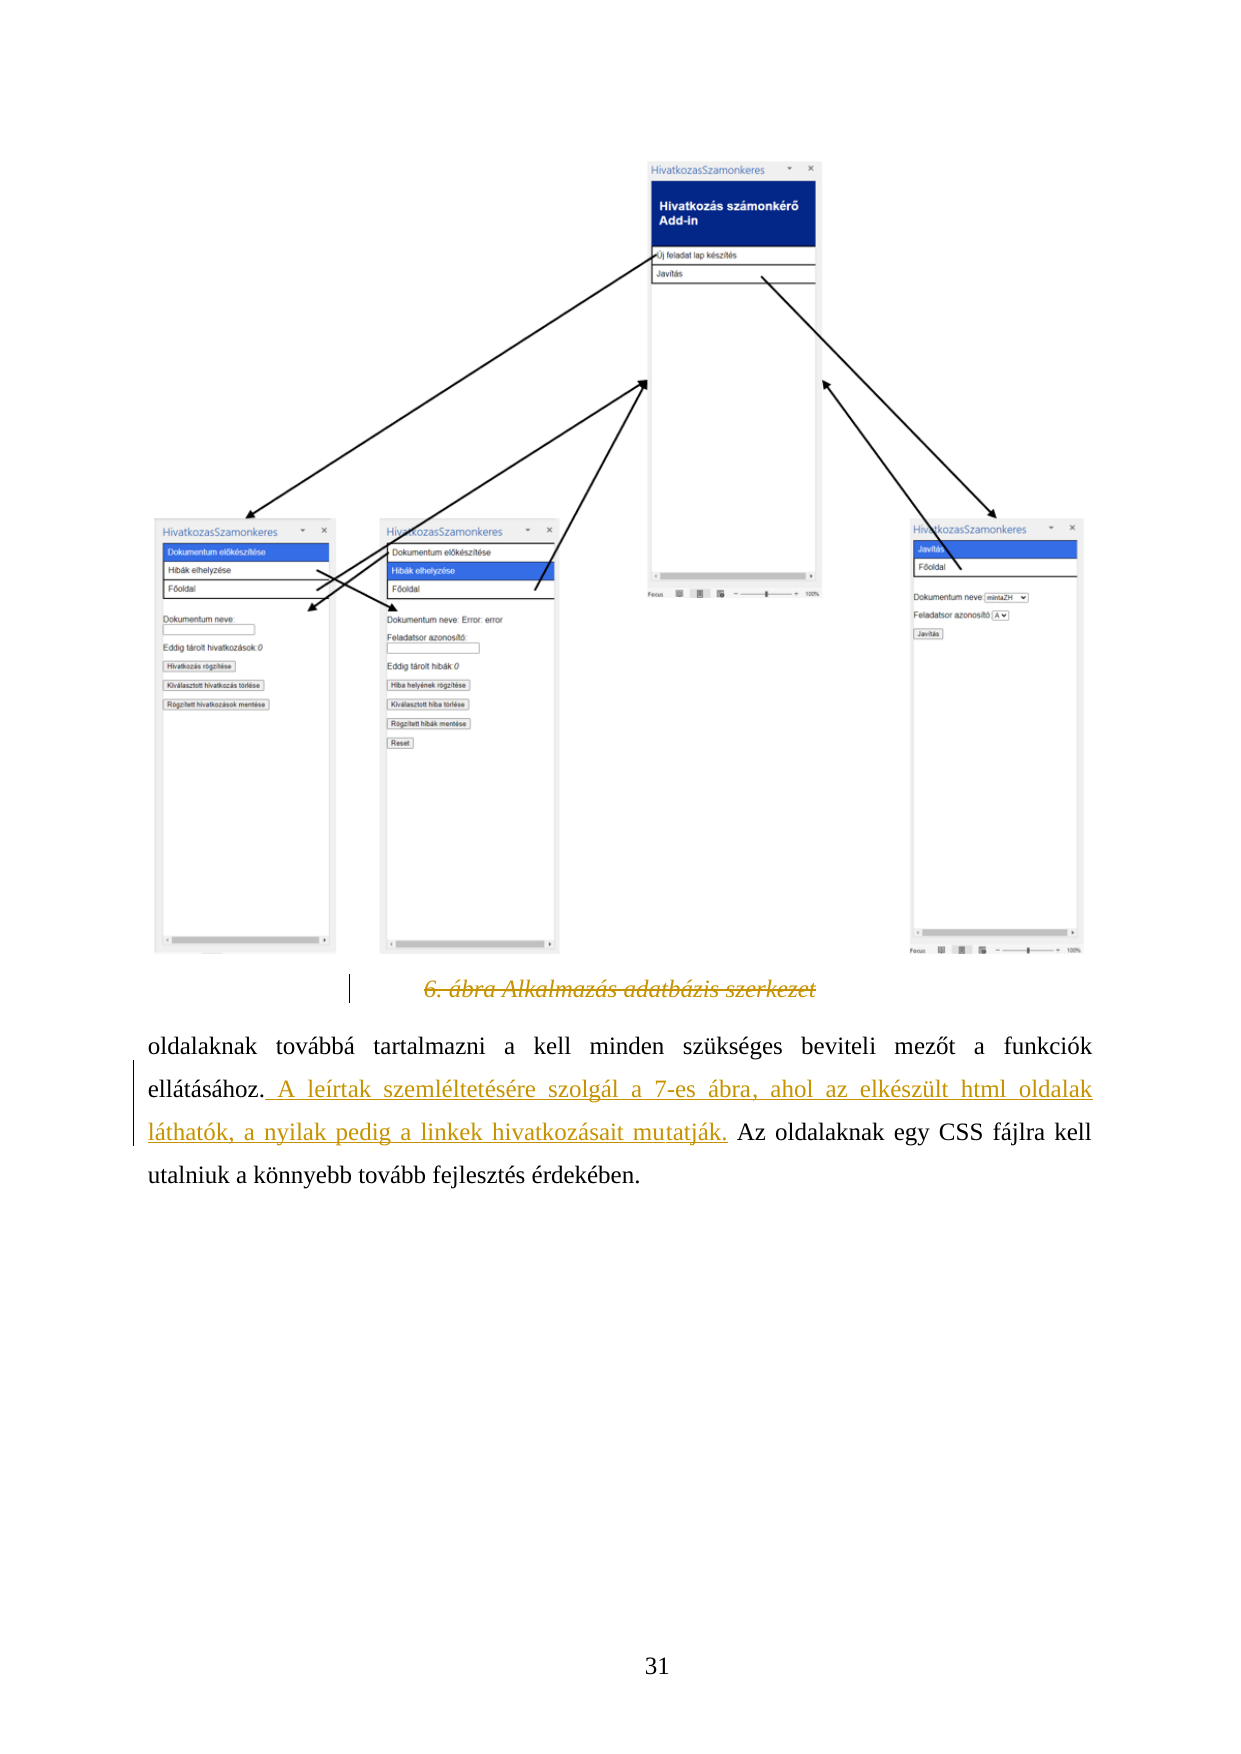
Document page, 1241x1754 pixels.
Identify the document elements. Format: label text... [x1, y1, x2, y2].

text A kommunikációs szerkezet tervezését követően a következő feladat a felhasználói felület megtervezése volt. Ezt ahogy az elméleti részben említettem html oldalak segítségével lehet megvalósítani. A funkciók elemzése után megállapítottam, hogy szükség lesz egy fő oldalra, valamint minden fő funkciónak létre kell hozni egy külön oldalt, tehát 4 html oldalra van szükség. A főoldalnak tartalmaznia kell egy linket a dokumentum előkészítés funkcióhoz tartozó oldalra, és egy másikat a javítás funkcióhoz tartozó oldalra. Minden funkcióhoz tartozó ldalnak tartalmaznia kell egy a főoldalra vezető linket, valamint a dokumentum előkészítés oldalon kell lennie egy a hibák elhelyezése oldalra vezető linknek. Ezen az oldalon kell egy vissza vezető link a dokumentum előkészítés oldalra. A funkció oldalaknak továbbá tartalmazni a kell minden szükséges beviteli mezőt a funkciók ellátásához. Az oldalaknak egy CSS fájlra kell utalniuk a könnyebb tovább fejlesztés érdekében. [148, 959, 1093, 1189]
picture [147, 147, 1093, 959]
